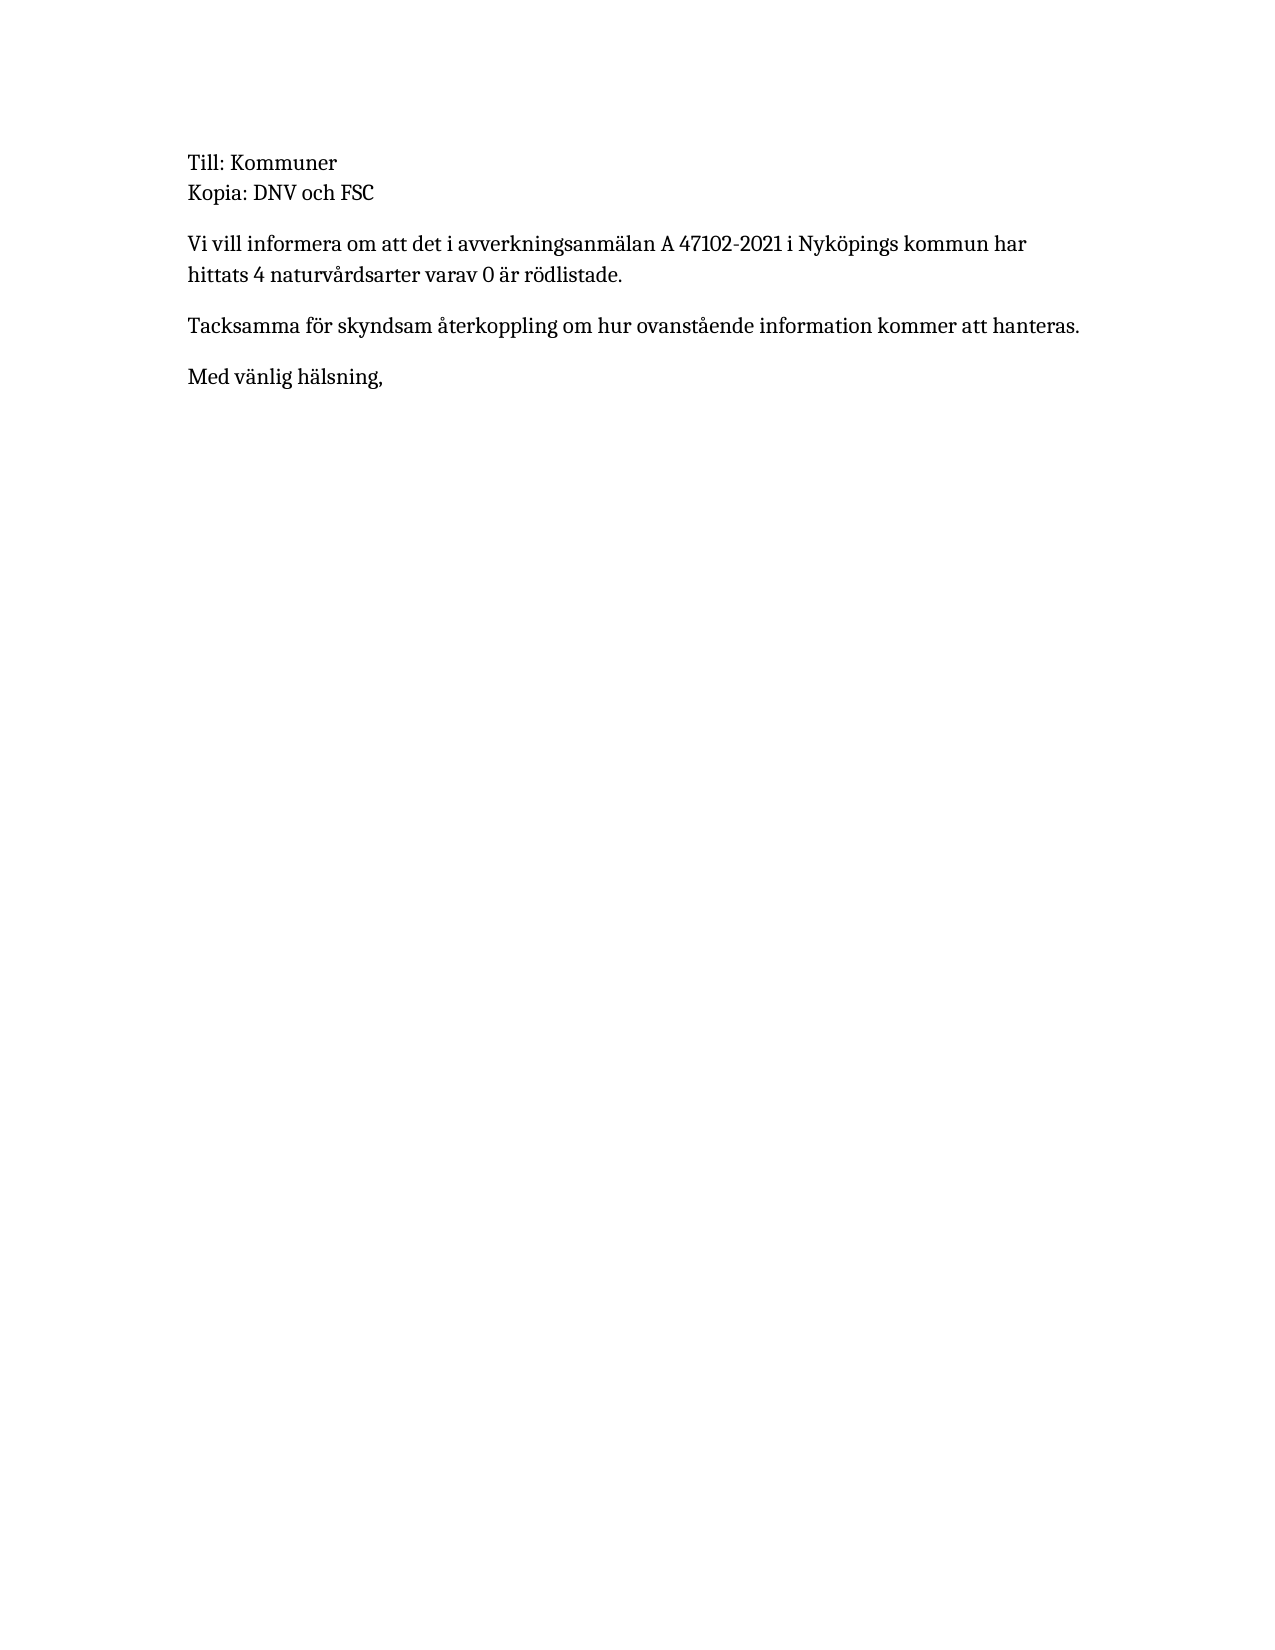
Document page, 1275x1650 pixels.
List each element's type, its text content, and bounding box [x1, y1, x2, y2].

text Till: Kommuner Kopia: DNV och FSC [187, 150, 1087, 207]
text Tacksamma för skyndsam återkoppling om hur ovanstående information kommer att hanteras. [187, 312, 1087, 339]
text Med vänlig hälsning, [187, 363, 1087, 420]
text Vi vill informera om att det i avverkningsanmälan A 47102-2021 i Nyköpings kommun har hittats 4 naturvårdsarter varav 0 är rödlistade. [187, 231, 1087, 288]
